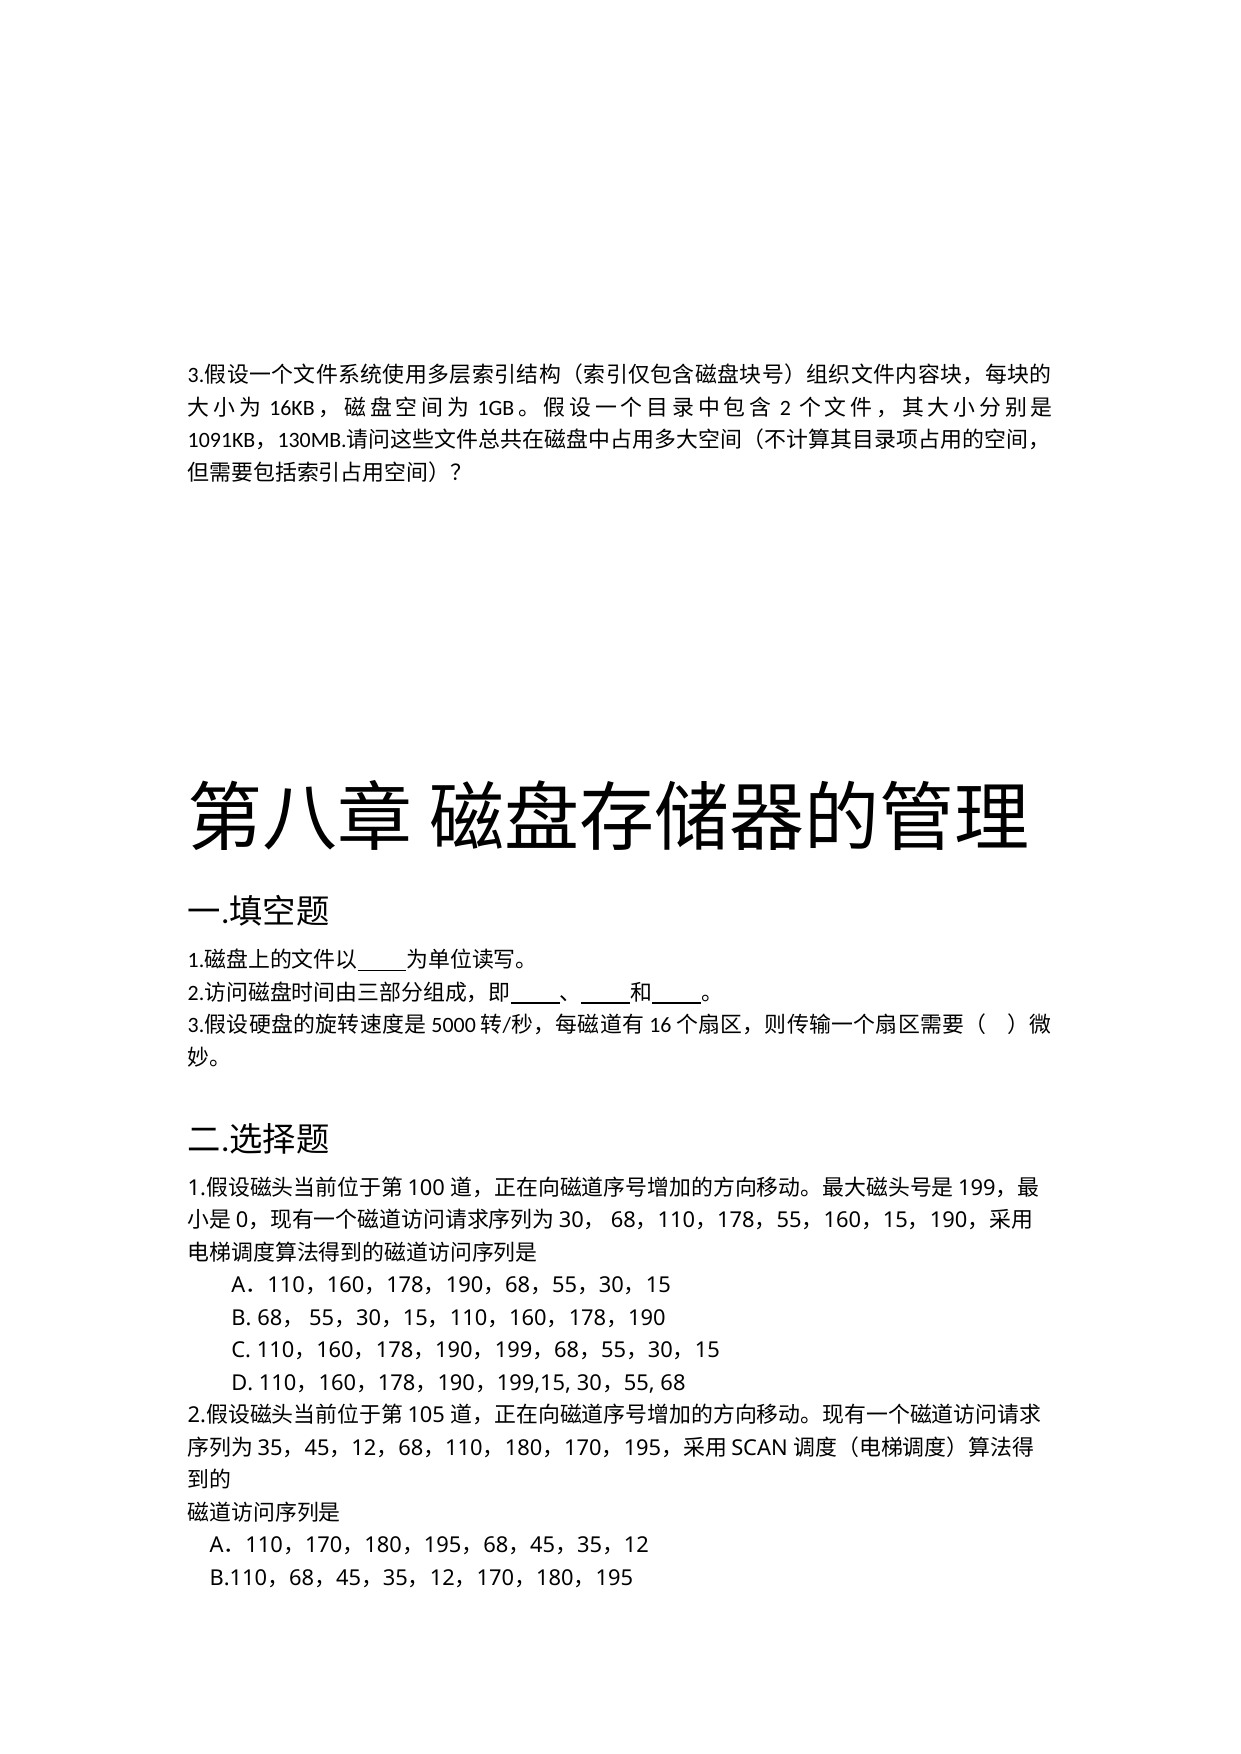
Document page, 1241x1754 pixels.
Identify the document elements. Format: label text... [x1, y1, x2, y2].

text 第八章 磁盘存储器的管理 [187, 747, 1053, 877]
text D. 110，160，178，190，199,15, 30，55, 68 [187, 1364, 1053, 1397]
text 序列为35，45，12，68，110，180，170，195，采用SCAN 调度（电梯调度）算法得到的 [187, 1429, 1053, 1494]
text B.110，68，45，35，12，170，180，195 [187, 1559, 1053, 1592]
text 二.选择题 [187, 1104, 1053, 1169]
text 1.假设磁头当前位于第100 道，正在向磁道序号增加的方向移动。最大磁头号是199，最小是0，现有一个磁道访问请求序列为30， 68，110，178，55，160，15，190，采用电梯调度算法得到的磁道访问序列是 [187, 1169, 1053, 1267]
text B. 68， 55，30，15，110，160，178，190 [187, 1299, 1053, 1332]
text 2.访问磁盘时间由三部分组成，即 、 和 。 [187, 974, 1053, 1007]
text 3.假设硬盘的旋转速度是5000转/秒，每磁道有16个扇区，则传输一个扇区需要（ ）微妙。 [187, 1007, 1053, 1072]
text A．110，170，180，195，68，45，35，12 [187, 1527, 1053, 1559]
text 2.假设磁头当前位于第105 道，正在向磁道序号增加的方向移动。现有一个磁道访问请求 [187, 1397, 1053, 1429]
text 一.填空题 [187, 877, 1053, 942]
text 3.假设一个文件系统使用多层索引结构（索引仅包含磁盘块号）组织文件内容块，每块的大小为16KB，磁盘空间为1GB。假设一个目录中包含2个文件，其大小分别是1091KB，130MB.请问这些文件总共在磁盘中占用多大空间（不计算其目录项占用的空间，但需要包括索引占用空间）？ [187, 357, 1053, 487]
text 1.磁盘上的文件以 为单位读写。 [187, 942, 1053, 974]
text 磁道访问序列是 [187, 1494, 1053, 1527]
text A．110，160，178，190，68，55，30，15 [187, 1267, 1053, 1299]
text C. 110，160，178，190，199，68，55，30，15 [187, 1332, 1053, 1364]
